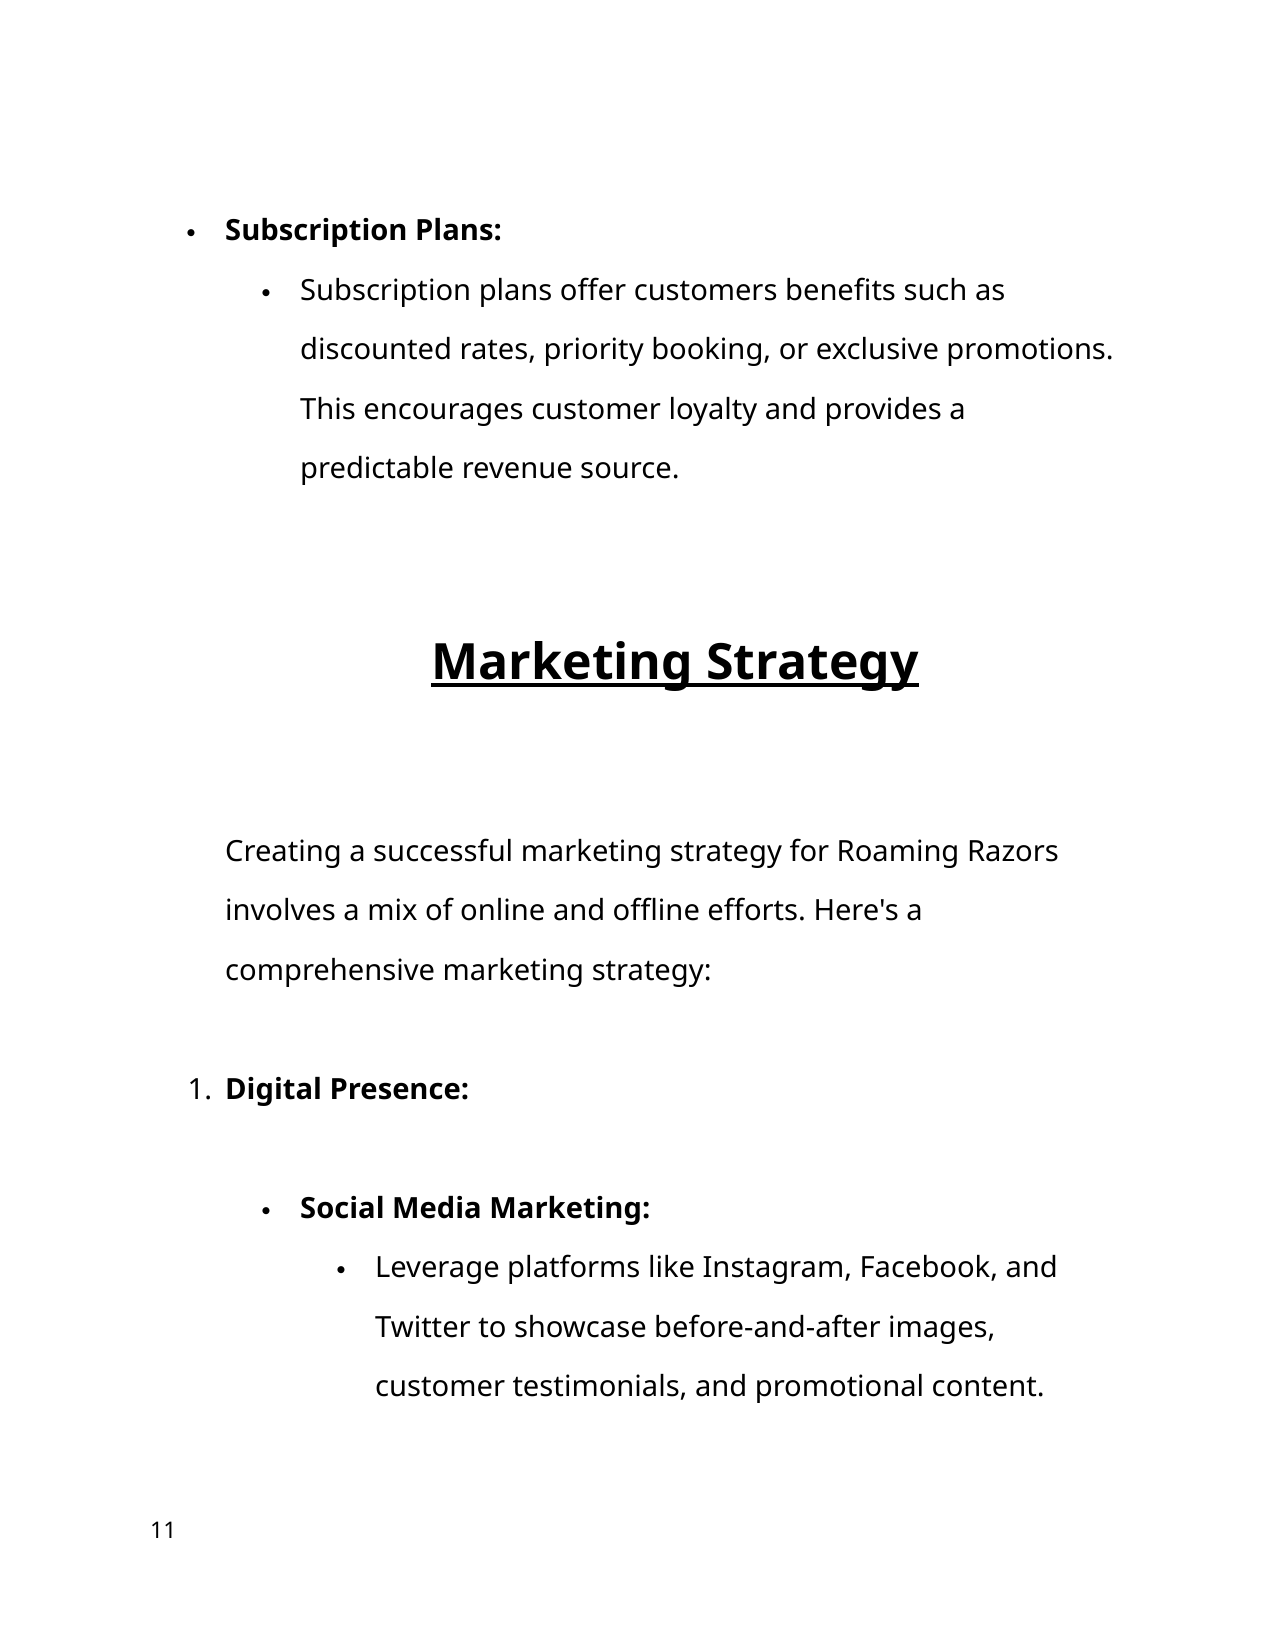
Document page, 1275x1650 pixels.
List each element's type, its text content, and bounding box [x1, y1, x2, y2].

list Digital Presence: [187, 1068, 1125, 1108]
list Leverage platforms like Instagram, Facebook, and Twitter to showcase before-and-after images, customer testimonials, and promotional content. [337, 1247, 1125, 1405]
list Creating a successful marketing strategy for Roaming Razors involves a mix of online and offline efforts. Here's a comprehensive marketing strategy: [225, 830, 1125, 989]
list Subscription plans offer customers benefits such as discounted rates, priority booking, or exclusive promotions. This encourages customer loyalty and provides a predictable revenue source. [262, 269, 1125, 487]
list Marketing Strategy [225, 626, 1125, 694]
list Social Media Marketing: [262, 1187, 1125, 1227]
list Subscription Plans: [187, 209, 1125, 249]
